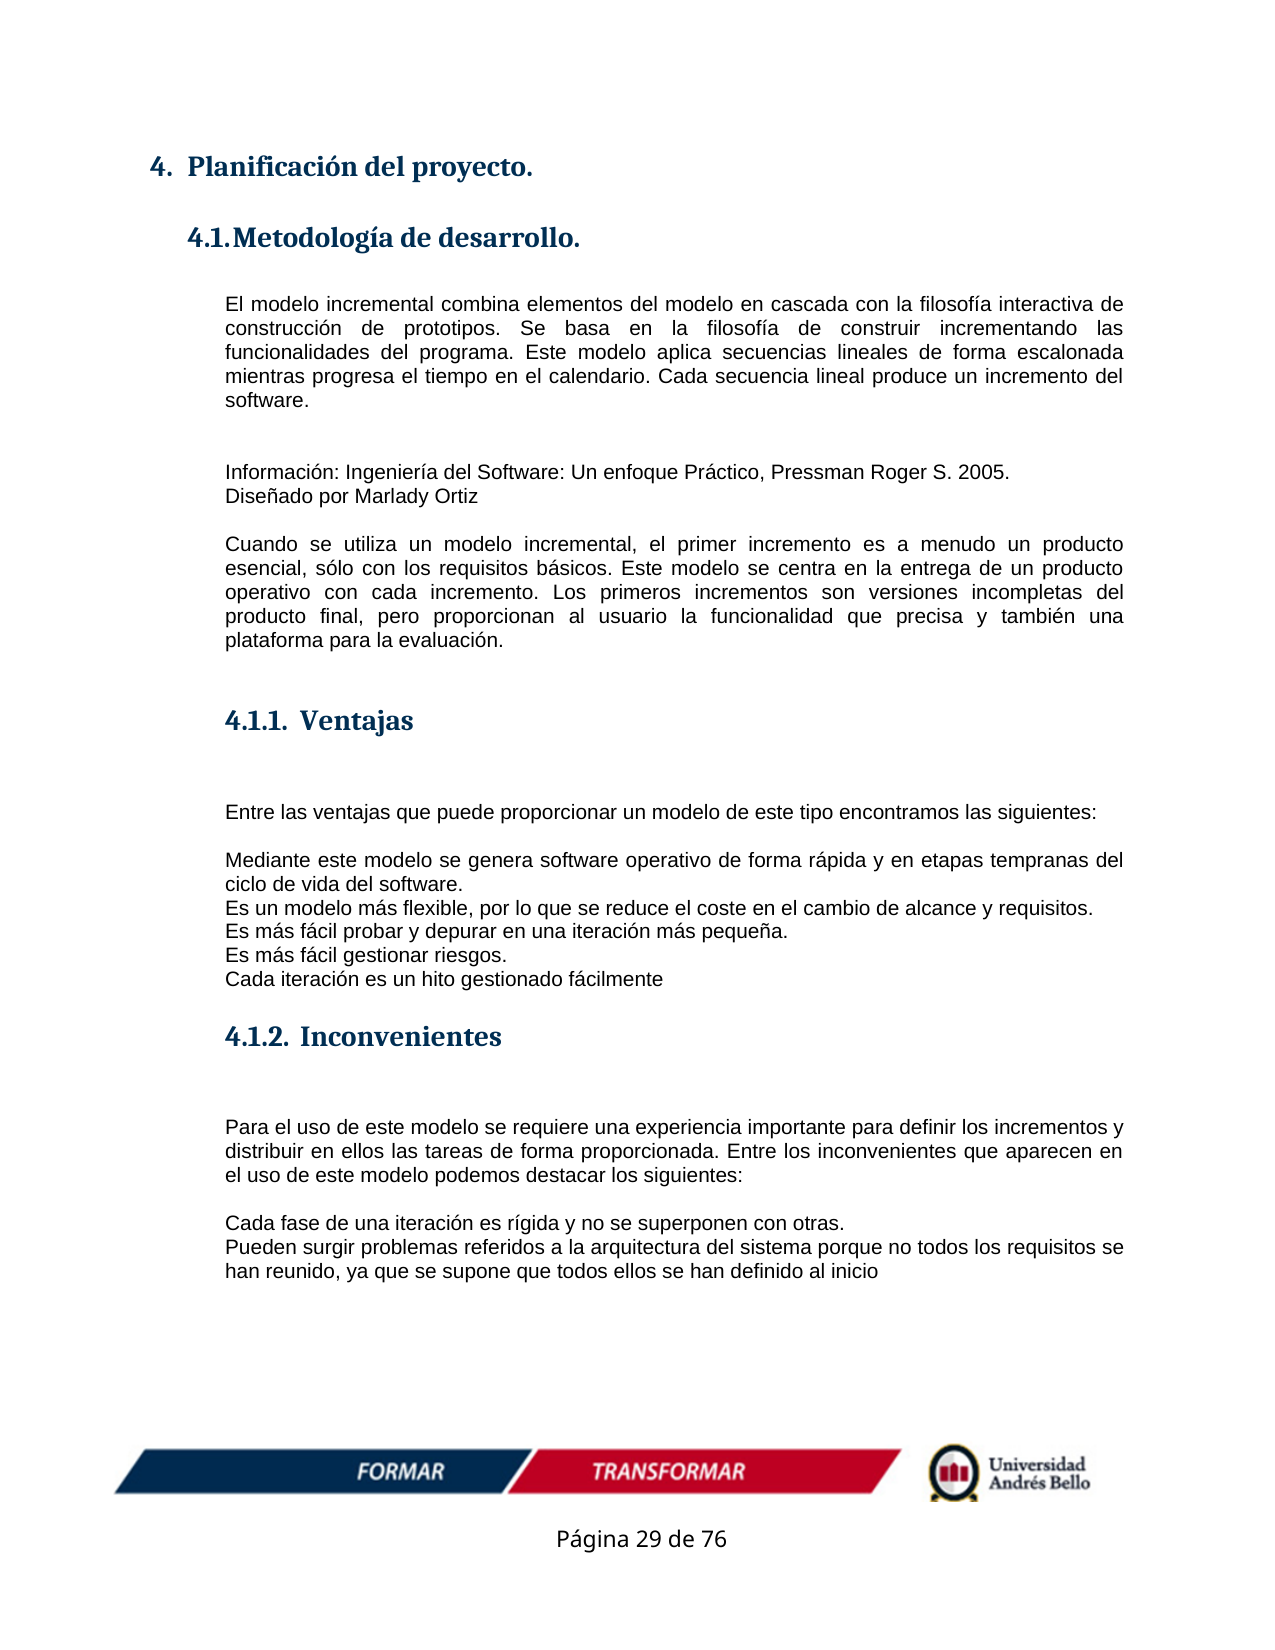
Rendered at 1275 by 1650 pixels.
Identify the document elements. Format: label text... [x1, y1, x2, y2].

list Para el uso de este modelo se requiere una experiencia importante para definir los incrementos y distribuir en ellos las tareas de forma proporcionada. Entre los inconvenientes que aparecen en el uso de este modelo podemos destacar los siguientes: [225, 1115, 1125, 1187]
list Cuando se utiliza un modelo incremental, el primer incremento es a menudo un producto esencial, sólo con los requisitos básicos. Este modelo se centra en la entrega de un producto operativo con cada incremento. Los primeros incrementos son versiones incompletas del producto final, pero proporcionan al usuario la funcionalidad que precisa y también una plataforma para la evaluación. [225, 532, 1125, 652]
subtitle Inconvenientes [225, 1020, 1125, 1053]
list Pueden surgir problemas referidos a la arquitectura del sistema porque no todos los requisitos se han reunido, ya que se supone que todos ellos se han definido al inicio [225, 1235, 1125, 1283]
list Diseñado por Marlady Ortiz [225, 484, 1125, 508]
subtitle Ventajas [225, 704, 1125, 738]
list Mediante este modelo se genera software operativo de forma rápida y en etapas tempranas del ciclo de vida del software. [225, 847, 1125, 895]
list Es más fácil gestionar riesgos. [225, 943, 1125, 967]
list El modelo incremental combina elementos del modelo en cascada con la filosofía interactiva de construcción de prototipos. Se basa en la filosofía de construir incrementando las funcionalidades del programa. Este modelo aplica secuencias lineales de forma escalonada mientras progresa el tiempo en el calendario. Cada secuencia lineal produce un incremento del software. [225, 292, 1125, 412]
list Cada iteración es un hito gestionado fácilmente [225, 967, 1125, 991]
list Es más fácil probar y depurar en una iteración más pequeña. [225, 919, 1125, 943]
list Cada fase de una iteración es rígida y no se superponen con otras. [225, 1211, 1125, 1235]
list Información: Ingeniería del Software: Un enfoque Práctico, Pressman Roger S. 2005. [225, 460, 1125, 484]
subtitle Metodología de desarrollo. [187, 221, 1125, 255]
list Entre las ventajas que puede proporcionar un modelo de este tipo encontramos las siguientes: [225, 799, 1125, 823]
list Es un modelo más flexible, por lo que se reduce el coste en el cambio de alcance y requisitos. [225, 895, 1125, 919]
subtitle Planificación del proyecto. [150, 150, 1125, 183]
picture [112, 1440, 1115, 1502]
